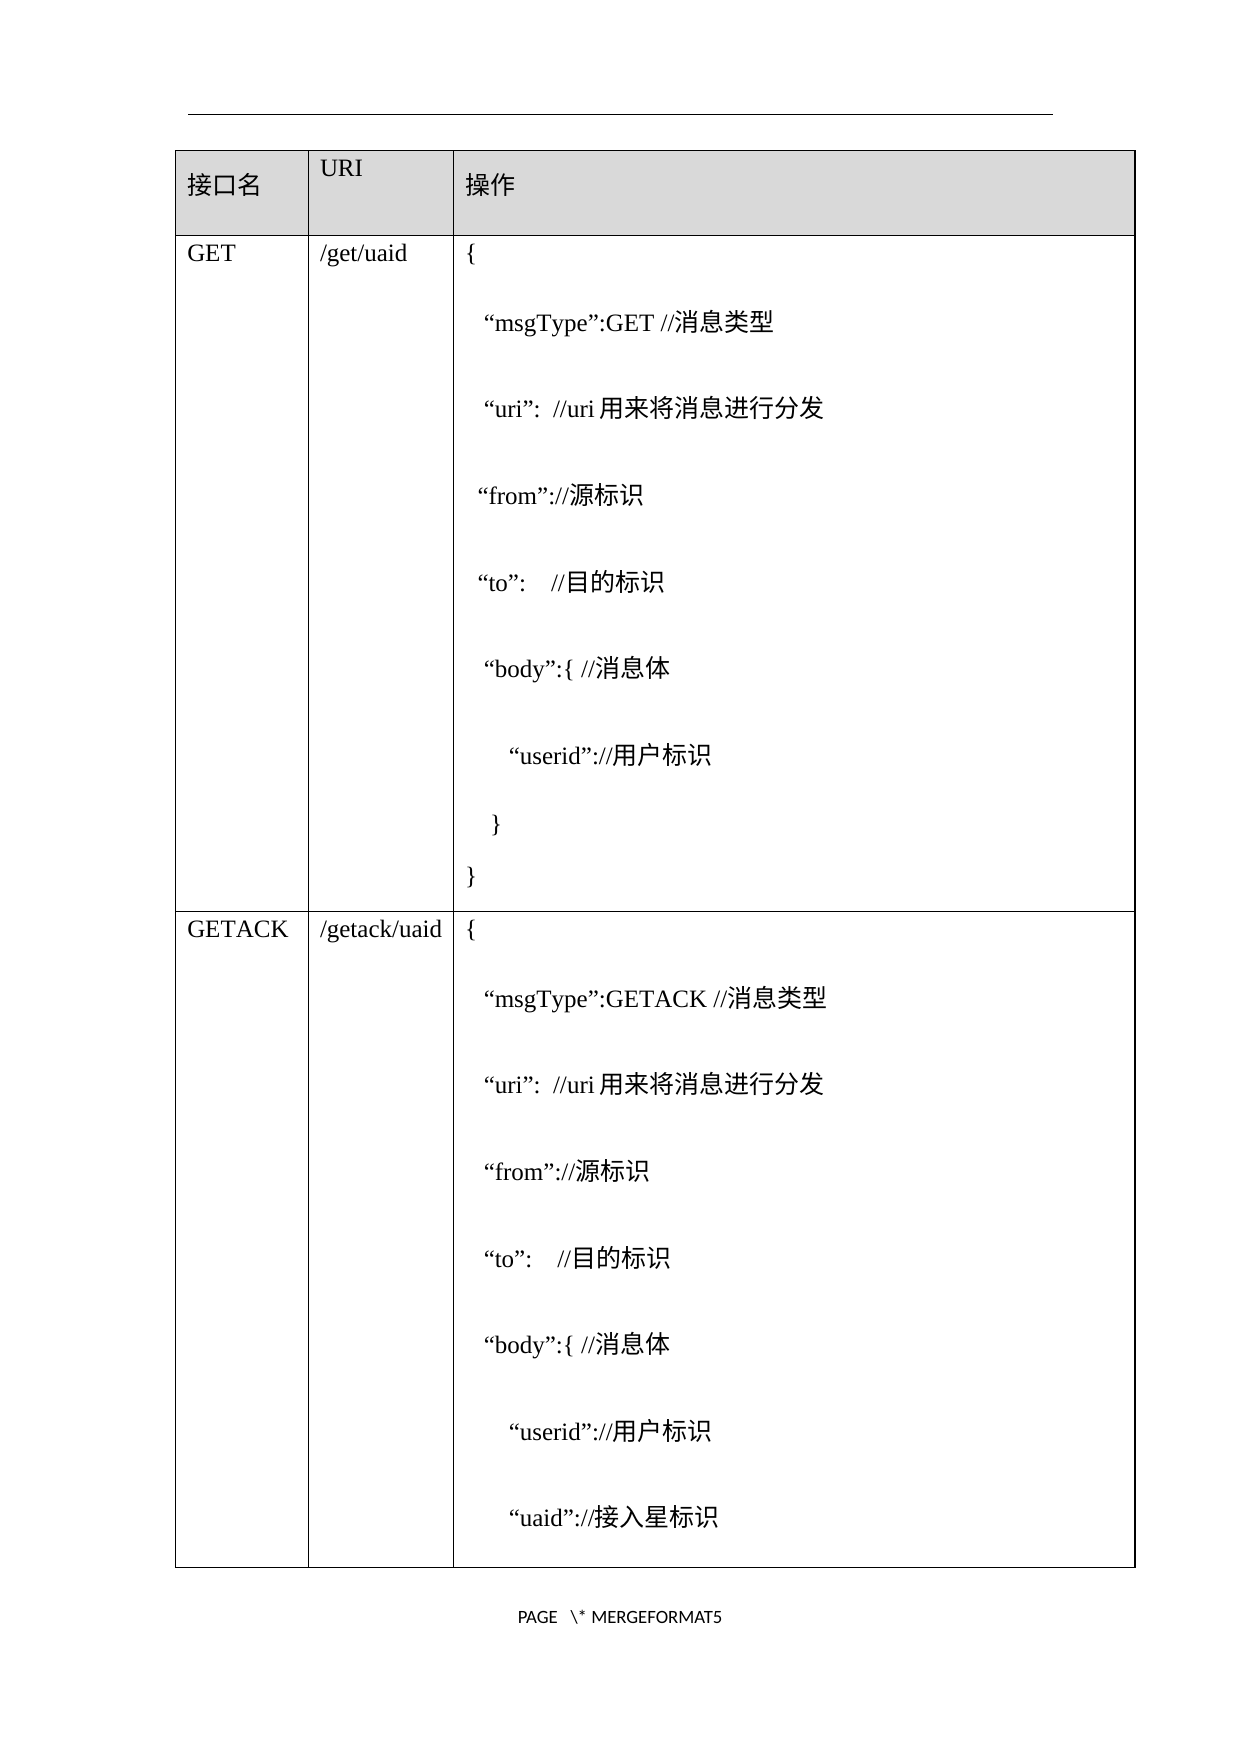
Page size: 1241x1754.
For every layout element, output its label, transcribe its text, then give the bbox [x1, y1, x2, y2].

table_cell /getack/uaid [309, 912, 453, 1567]
table_header 接口名 [176, 151, 308, 235]
table_header 操作 [454, 151, 1134, 235]
table_cell /get/uaid [309, 236, 453, 911]
table_cell GETACK [176, 912, 308, 1567]
table_cell { “msgType”:GET //消息类型 “uri”: //uri用来将消息进行分发 “from”://源标识 “to”: //目的标识 “body”:{ //消息体 “userid”://用户标识 } } [454, 236, 1134, 911]
table_header URI [309, 151, 453, 235]
table_cell GET [176, 236, 308, 911]
